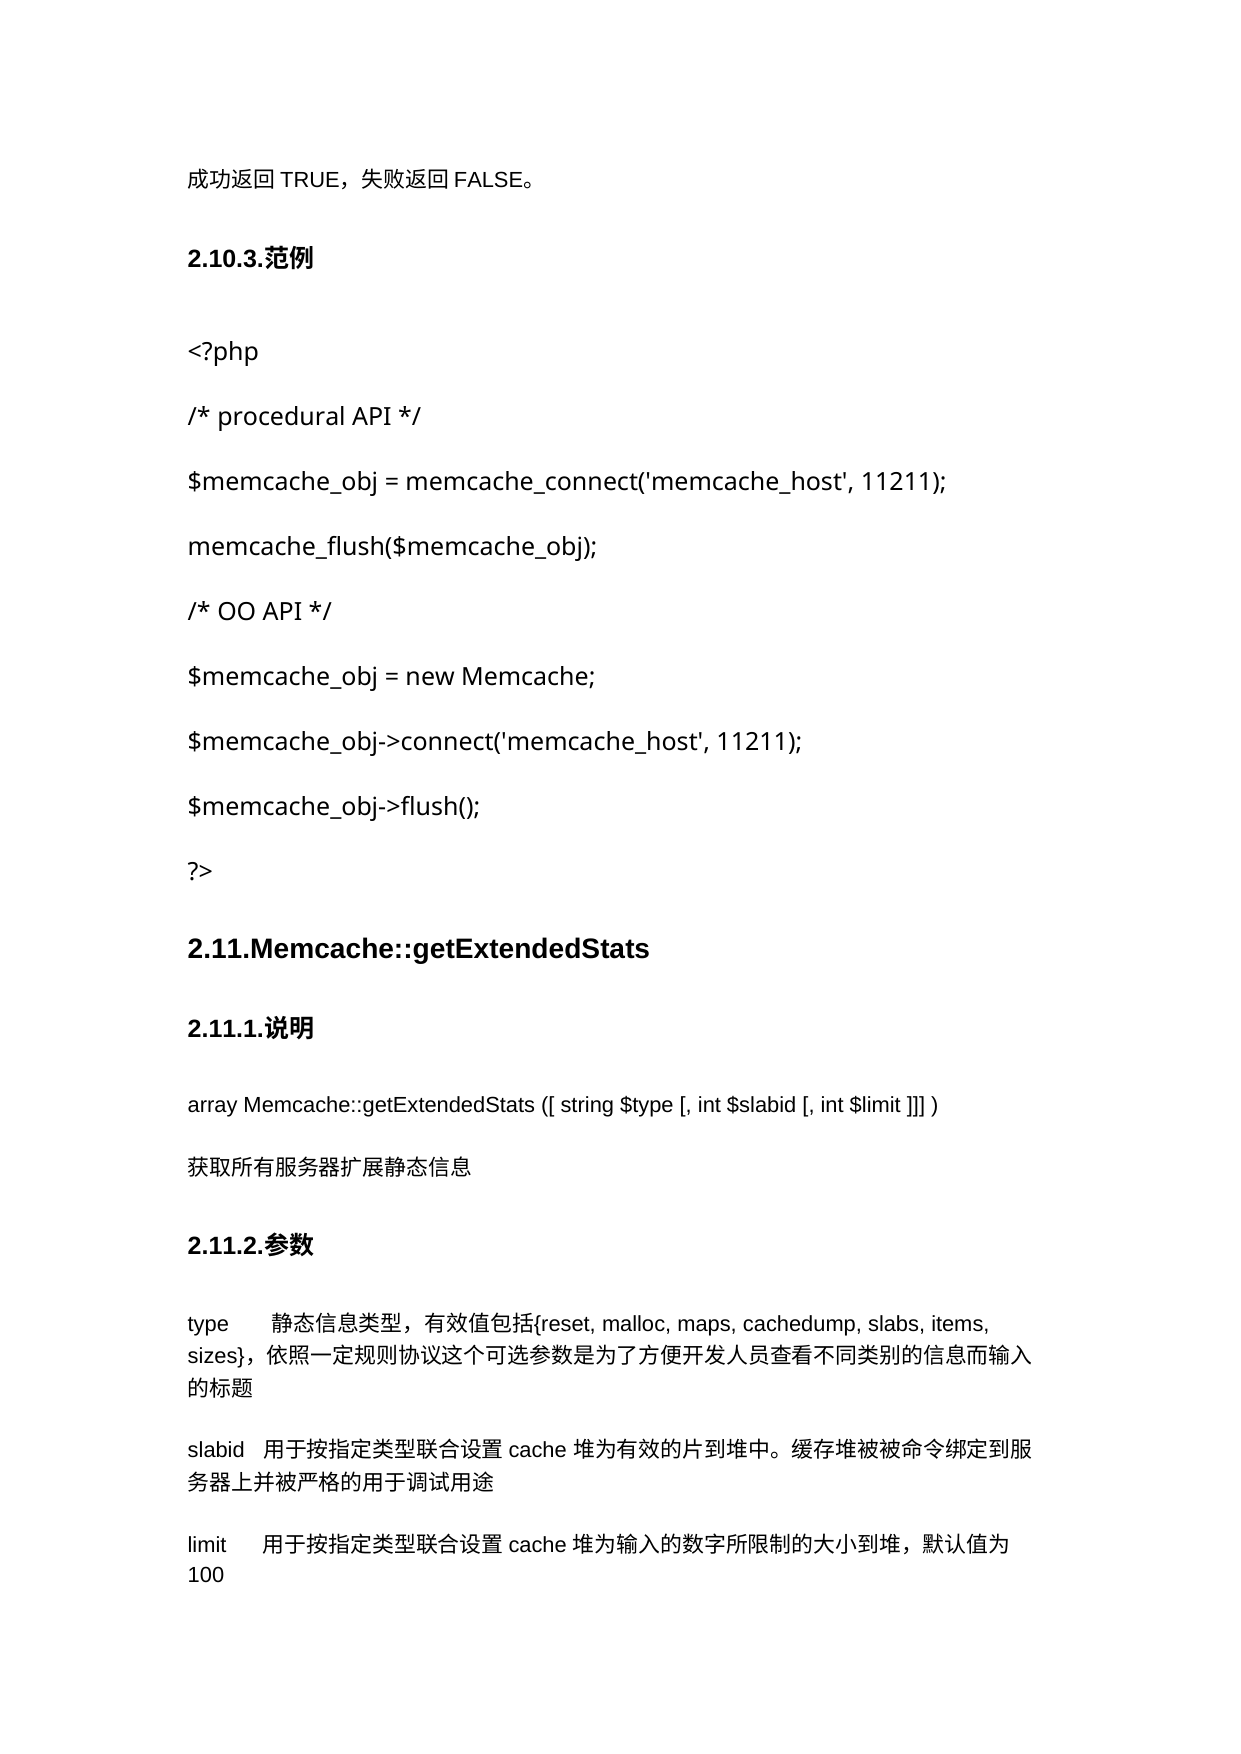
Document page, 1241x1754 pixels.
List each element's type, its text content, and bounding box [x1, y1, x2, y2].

text 2.11.2.参数 [187, 1211, 1053, 1276]
text $memcache_obj = memcache_connect('memcache_host', 11211); [187, 448, 1053, 513]
text <?php [187, 318, 1053, 383]
text /* procedural API */ [187, 383, 1053, 448]
text slabid 用于按指定类型联合设置 cache 堆为有效的片到堆中。缓存堆被被命令绑定到服务器上并被严格的用于调试用途 [187, 1432, 1053, 1497]
text ?> [187, 838, 1053, 903]
text memcache_flush($memcache_obj); [187, 513, 1053, 578]
text $memcache_obj = new Memcache; [187, 643, 1053, 708]
text $memcache_obj->connect('memcache_host', 11211); [187, 708, 1053, 773]
text 2.11.1.说明 [187, 994, 1053, 1059]
text $memcache_obj->flush(); [187, 773, 1053, 838]
text type 静态信息类型，有效值包括{reset, malloc, maps, cachedump, slabs, items, sizes}，依照一定规则协议这个可选参数是为了方便开发人员查看不同类别的信息而输入的标题 [187, 1305, 1053, 1403]
text array Memcache::getExtendedStats ([ string $type [, int $slabid [, int $limit ]]] ) [187, 1088, 1053, 1120]
text 获取所有服务器扩展静态信息 [187, 1149, 1053, 1182]
text 成功返回 TRUE，失败返回 FALSE。 [187, 162, 1053, 194]
text limit 用于按指定类型联合设置 cache 堆为输入的数字所限制的大小到堆，默认值为 100 [187, 1526, 1053, 1591]
text /* OO API */ [187, 578, 1053, 643]
text 2.11.Memcache::getExtendedStats [187, 932, 1053, 964]
text 2.10.3.范例 [187, 224, 1053, 289]
